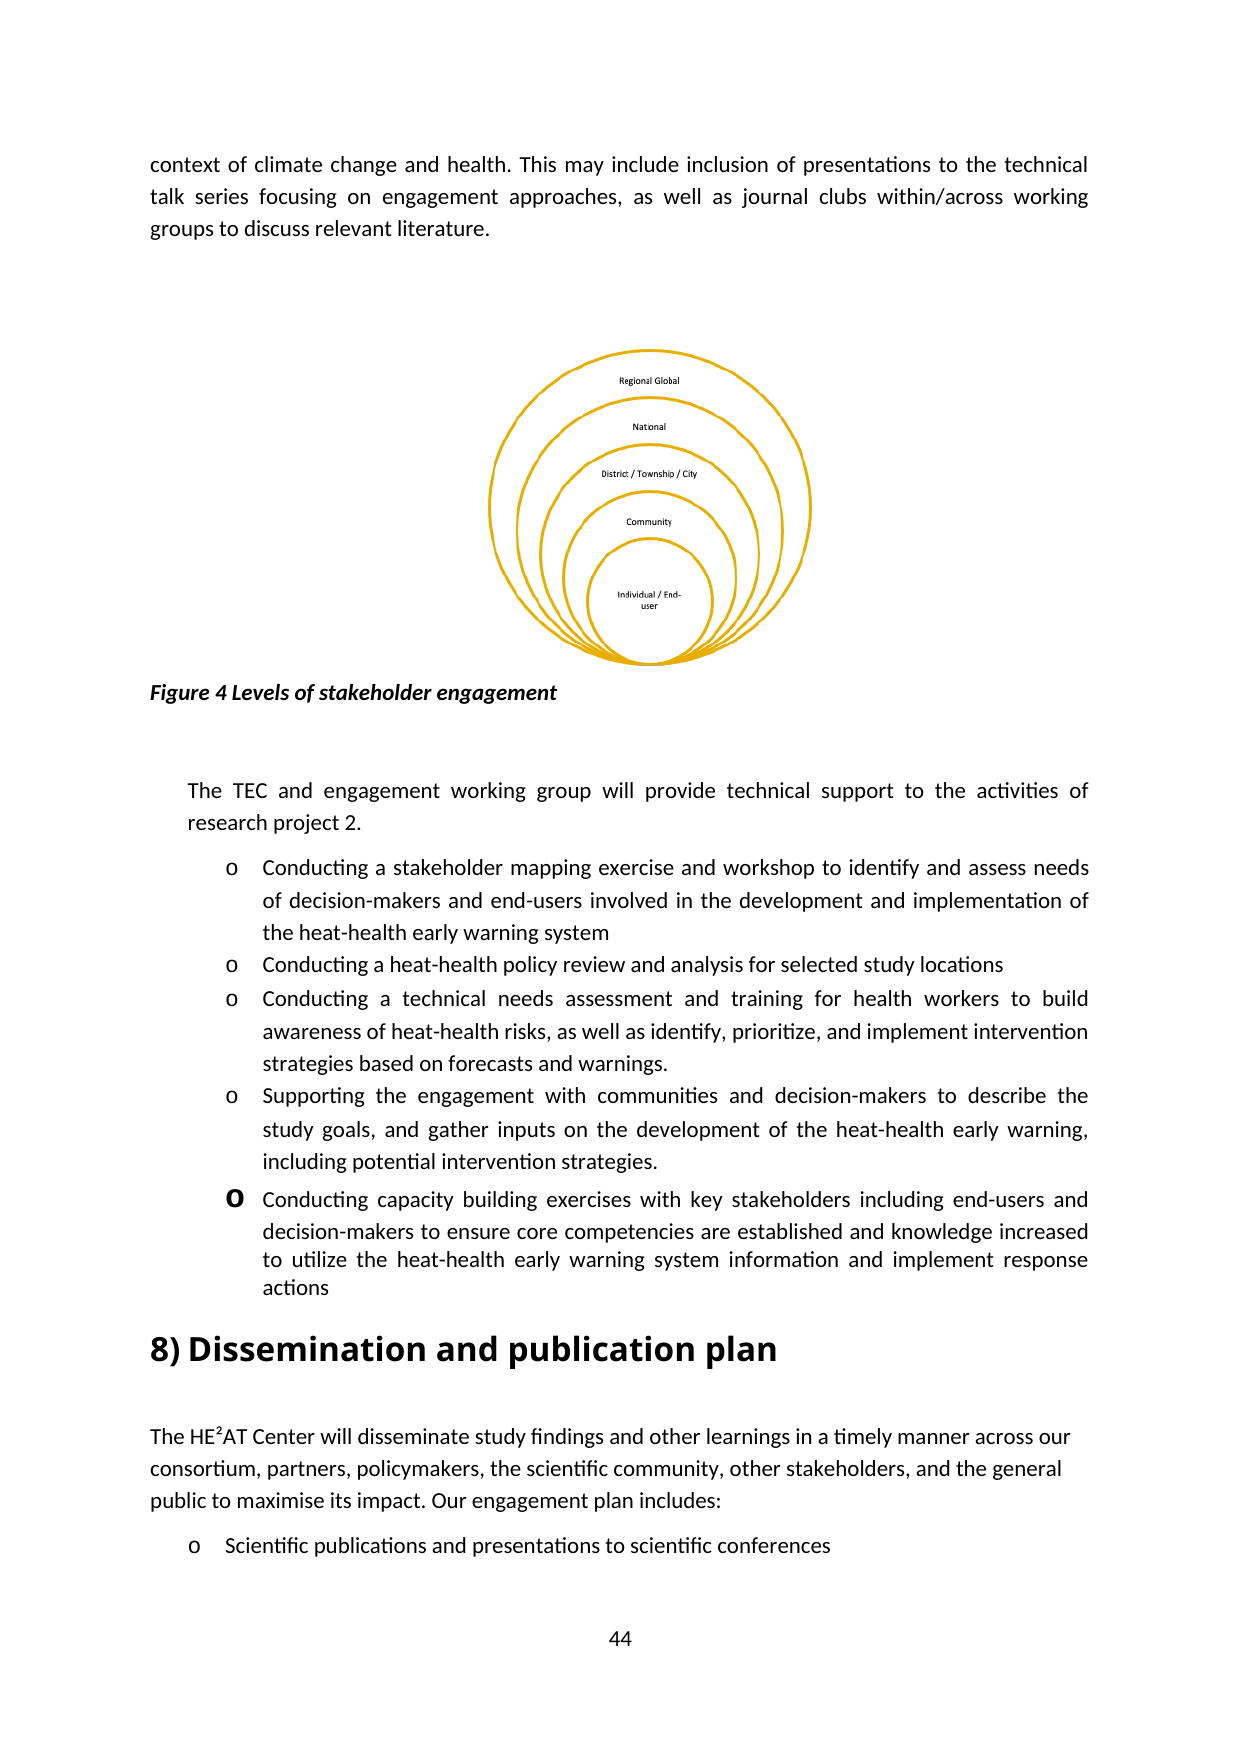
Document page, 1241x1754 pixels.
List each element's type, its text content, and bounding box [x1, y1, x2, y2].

list Supporting the engagement with communities and decision-makers to describe the study goals, and gather inputs on the development of the heat-health early warning, including potential intervention strategies. [225, 1082, 1090, 1175]
list Conducting a heat-health policy review and analysis for selected study locations [225, 950, 1090, 979]
text Figure 4 Levels of stakeholder engagement [150, 678, 1090, 706]
text The HE²AT Center will disseminate study findings and other learnings in a timely manner across our consortium, partners, policymakers, the scientific community, other stakeholders, and the general public to maximise its impact. Our engagement plan includes: [150, 1422, 1090, 1514]
list Scientific publications and presentations to scientific conferences [187, 1531, 1090, 1560]
picture [187, 348, 1110, 666]
list Conducting capacity building exercises with key stakeholders including end-users and decision-makers to ensure core competencies are established and knowledge increased to utilize the heat-health early warning system information and implement response actions [225, 1179, 1090, 1301]
subtitle Dissemination and publication plan [150, 1326, 1090, 1372]
text The TEC and engagement working group will provide technical support to the activities of research project 2. [187, 776, 1090, 836]
list Conducting a stakeholder mapping exercise and workshop to identify and assess needs of decision-makers and end-users involved in the development and implementation of the heat-health early warning system [225, 853, 1090, 946]
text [150, 150, 1090, 242]
list Conducting a technical needs assessment and training for health workers to build awareness of heat-health risks, as well as identify, prioritize, and implement intervention strategies based on forecasts and warnings. [225, 984, 1090, 1077]
